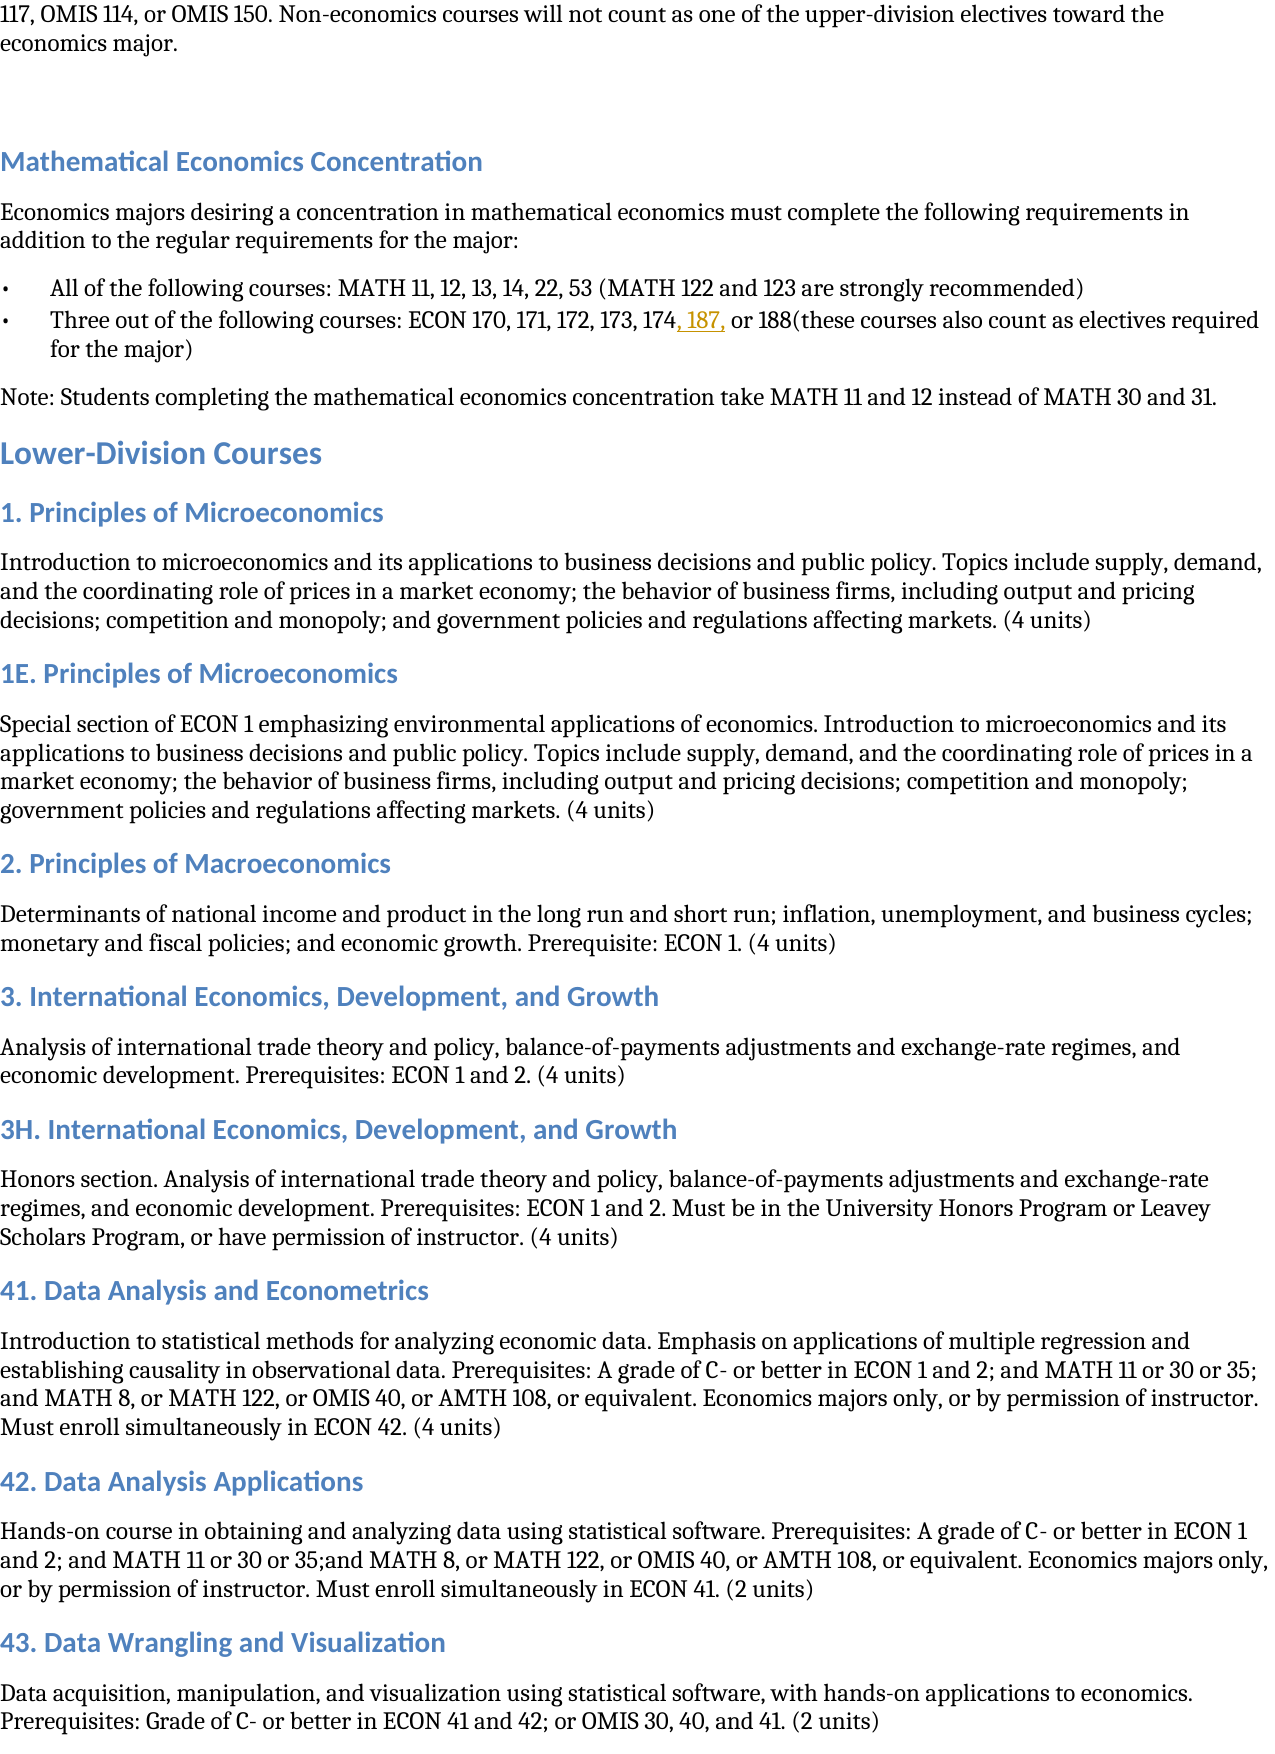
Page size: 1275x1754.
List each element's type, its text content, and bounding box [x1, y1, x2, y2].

text Analysis of international trade theory and policy, balance-of-payments adjustments and exchange-rate regimes, and economic development. Prerequisites: ECON 1 and 2. (4 units) [0, 1033, 1275, 1090]
text Special section of ECON 1 emphasizing environmental applications of economics. Introduction to microeconomics and its applications to business decisions and public policy. Topics include supply, demand, and the coordinating role of prices in a market economy; the behavior of business firms, including output and pricing decisions; competition and monopoly; government policies and regulations affecting markets. (4 units) [0, 710, 1275, 825]
text Economics majors desiring a concentration in mathematical economics must complete the following requirements in addition to the regular requirements for the major: [0, 198, 1275, 255]
subtitle 42. Data Analysis Applications [0, 1463, 1275, 1498]
list Three out of the following courses: ECON 170, 171, 172, 173, 174 or 188(these courses also count as electives required for the major) [0, 306, 1275, 364]
subtitle 3. International Economics, Development, and Growth [0, 978, 1275, 1014]
subtitle Lower-Division Courses [0, 432, 1275, 473]
subtitle Mathematical Economics Concentration [0, 143, 1275, 179]
text Honors section. Analysis of international trade theory and policy, balance-of-payments adjustments and exchange-rate regimes, and economic development. Prerequisites: ECON 1 and 2. Must be in the University Honors Program or Leavey Scholars Program, or have permission of instructor. (4 units) [0, 1165, 1275, 1252]
text Data acquisition, manipulation, and visualization using statistical software, with hands-on applications to economics. Prerequisites: Grade of C- or better in ECON 41 and 42; or OMIS 30, 40, and 41. (2 units) [0, 1678, 1275, 1736]
text Hands-on course in obtaining and analyzing data using statistical software. Prerequisites: A grade of C- or better in ECON 1 and 2; and MATH 11 or 30 or 35;and MATH 8, or MATH 122, or OMIS 40, or AMTH 108, or equivalent. Economics majors only, or by permission of instructor. Must enroll simultaneously in ECON 41. (2 units) [0, 1517, 1275, 1603]
subtitle 3H. International Economics, Development, and Growth [0, 1111, 1275, 1147]
subtitle 1E. Principles of Microeconomics [0, 655, 1275, 691]
subtitle 41. Data Analysis and Econometrics [0, 1272, 1275, 1308]
list All of the following courses: MATH 11, 12, 13, 14, 22, 53 (MATH 122 and 123 are strongly recommended) [0, 274, 1275, 303]
text Introduction to statistical methods for analyzing economic data. Emphasis on applications of multiple regression and establishing causality in observational data. Prerequisites: A grade of C- or better in ECON 1 and 2; and MATH 11 or 30 or 35; and MATH 8, or MATH 122, or OMIS 40, or AMTH 108, or equivalent. Economics majors only, or by permission of instructor. Must enroll simultaneously in ECON 42. (4 units) [0, 1327, 1275, 1442]
subtitle 2. Principles of Macroeconomics [0, 846, 1275, 881]
text Determinants of national income and product in the long run and short run; inflation, unemployment, and business cycles; monetary and fiscal policies; and economic growth. Prerequisite: ECON 1. (4 units) [0, 900, 1275, 957]
subtitle 43. Data Wrangling and Visualization [0, 1624, 1275, 1660]
subtitle 1. Principles of Microeconomics [0, 494, 1275, 529]
text Introduction to microeconomics and its applications to business decisions and public policy. Topics include supply, demand, and the coordinating role of prices in a market economy; the behavior of business firms, including output and pricing decisions; competition and monopoly; and government policies and regulations affecting markets. (4 units) [0, 548, 1275, 634]
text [0, 0, 1275, 57]
text Note: Students completing the mathematical economics concentration take MATH 11 and 12 instead of MATH 30 and 31. [0, 383, 1275, 411]
